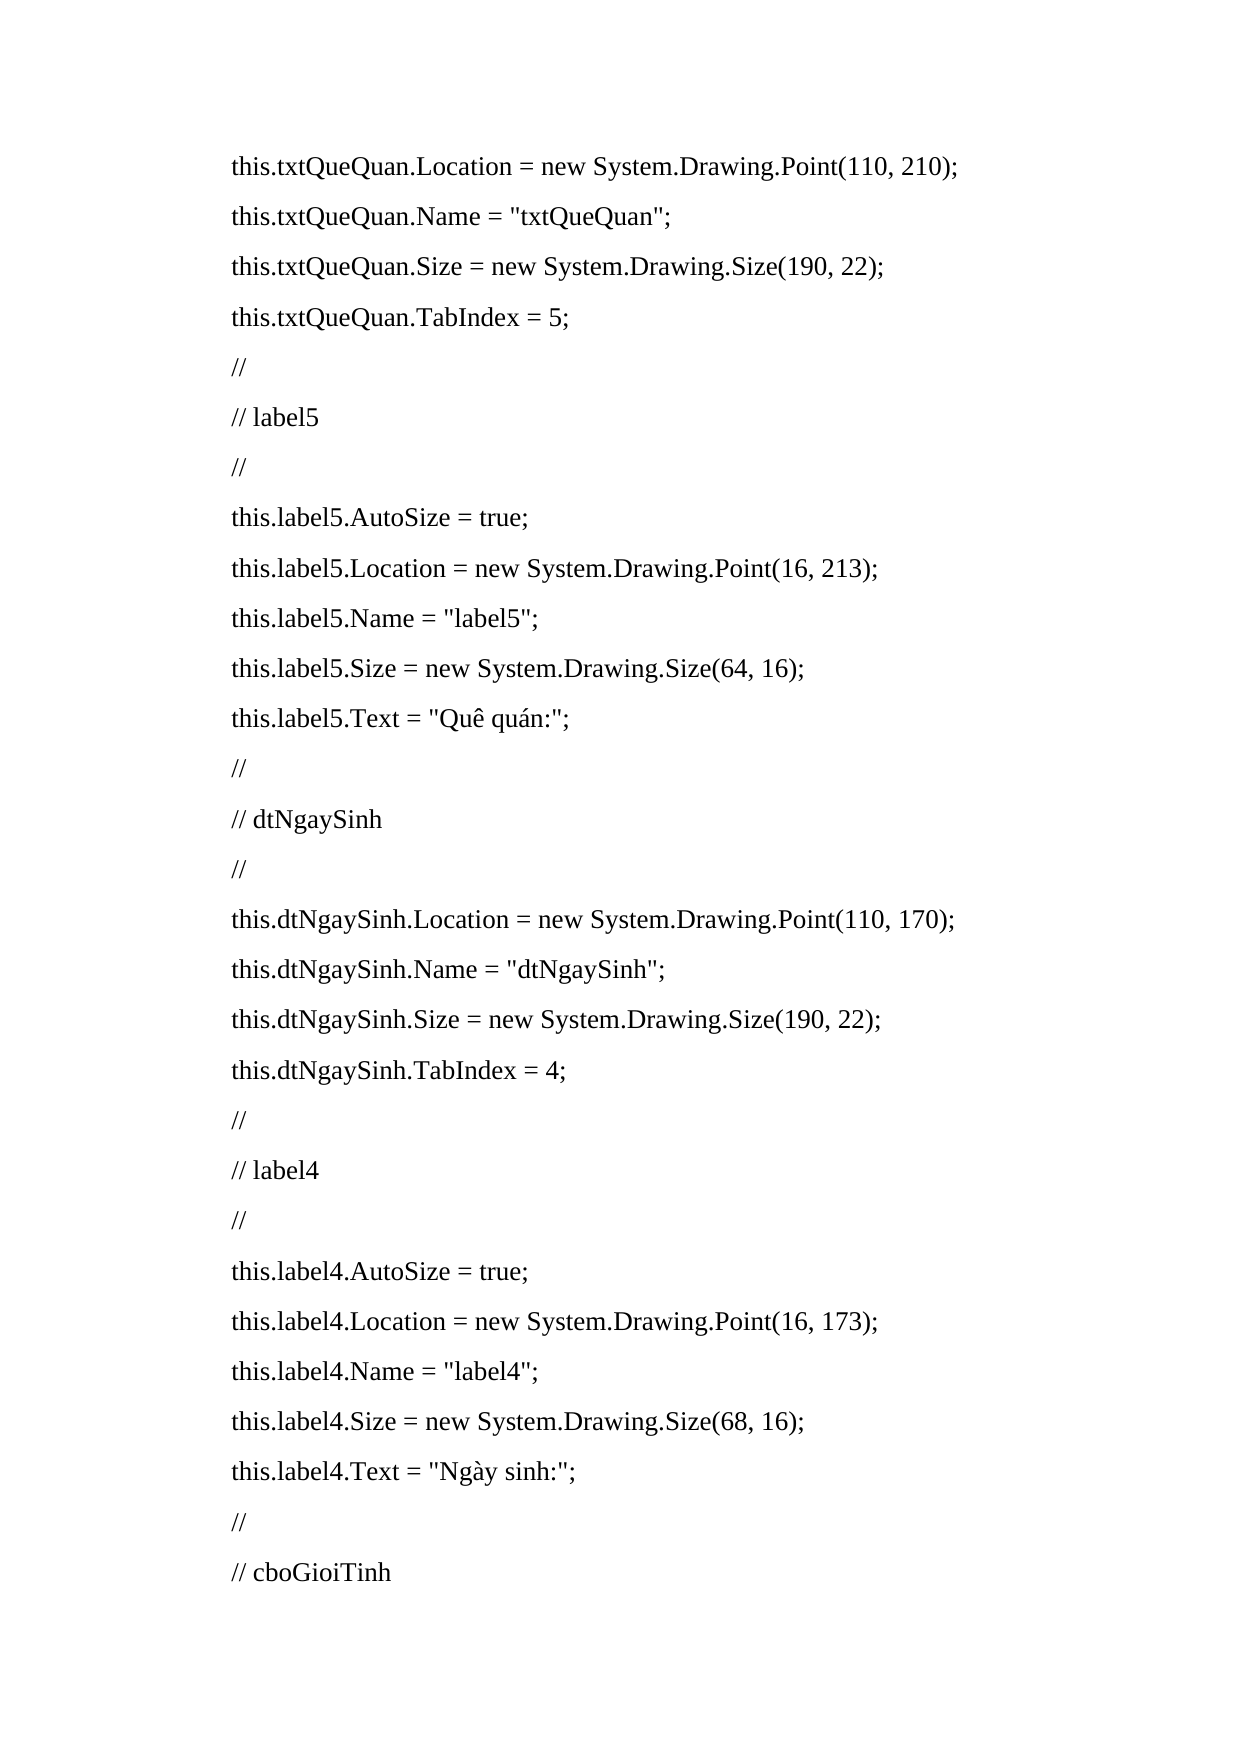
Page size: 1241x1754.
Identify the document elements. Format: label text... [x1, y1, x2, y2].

text this.txtQueQuan.Name = "txtQueQuan"; [150, 200, 1090, 231]
text this.txtQueQuan.Location = new System.Drawing.Point(110, 210); [150, 150, 1090, 181]
text this.label5.Size = new System.Drawing.Size(64, 16); [150, 652, 1090, 683]
text // [150, 351, 1090, 382]
text this.label5.Name = "label5"; [150, 602, 1090, 633]
text // label4 [150, 1154, 1090, 1185]
text this.txtQueQuan.Size = new System.Drawing.Size(190, 22); [150, 250, 1090, 282]
text // [150, 1204, 1090, 1236]
text this.label4.Location = new System.Drawing.Point(16, 173); [150, 1305, 1090, 1336]
text this.txtQueQuan.TabIndex = 5; [150, 301, 1090, 332]
text // label5 [150, 401, 1090, 432]
text // [150, 1506, 1090, 1537]
text // cboGioiTinh [150, 1556, 1090, 1587]
text this.label4.Text = "Ngày sinh:"; [150, 1455, 1090, 1487]
text this.dtNgaySinh.Name = "dtNgaySinh"; [150, 953, 1090, 984]
text this.dtNgaySinh.Size = new System.Drawing.Size(190, 22); [150, 1003, 1090, 1035]
text this.dtNgaySinh.TabIndex = 4; [150, 1054, 1090, 1085]
text // [150, 451, 1090, 482]
text this.label5.Text = "Quê quán:"; [150, 702, 1090, 733]
text this.label4.Name = "label4"; [150, 1355, 1090, 1386]
text // [150, 752, 1090, 784]
text this.label4.Size = new System.Drawing.Size(68, 16); [150, 1405, 1090, 1436]
text // [150, 1104, 1090, 1135]
text this.label5.Location = new System.Drawing.Point(16, 213); [150, 552, 1090, 583]
text this.label4.AutoSize = true; [150, 1254, 1090, 1286]
text this.dtNgaySinh.Location = new System.Drawing.Point(110, 170); [150, 903, 1090, 934]
text this.label5.AutoSize = true; [150, 501, 1090, 533]
text // dtNgaySinh [150, 803, 1090, 834]
text // [150, 853, 1090, 884]
